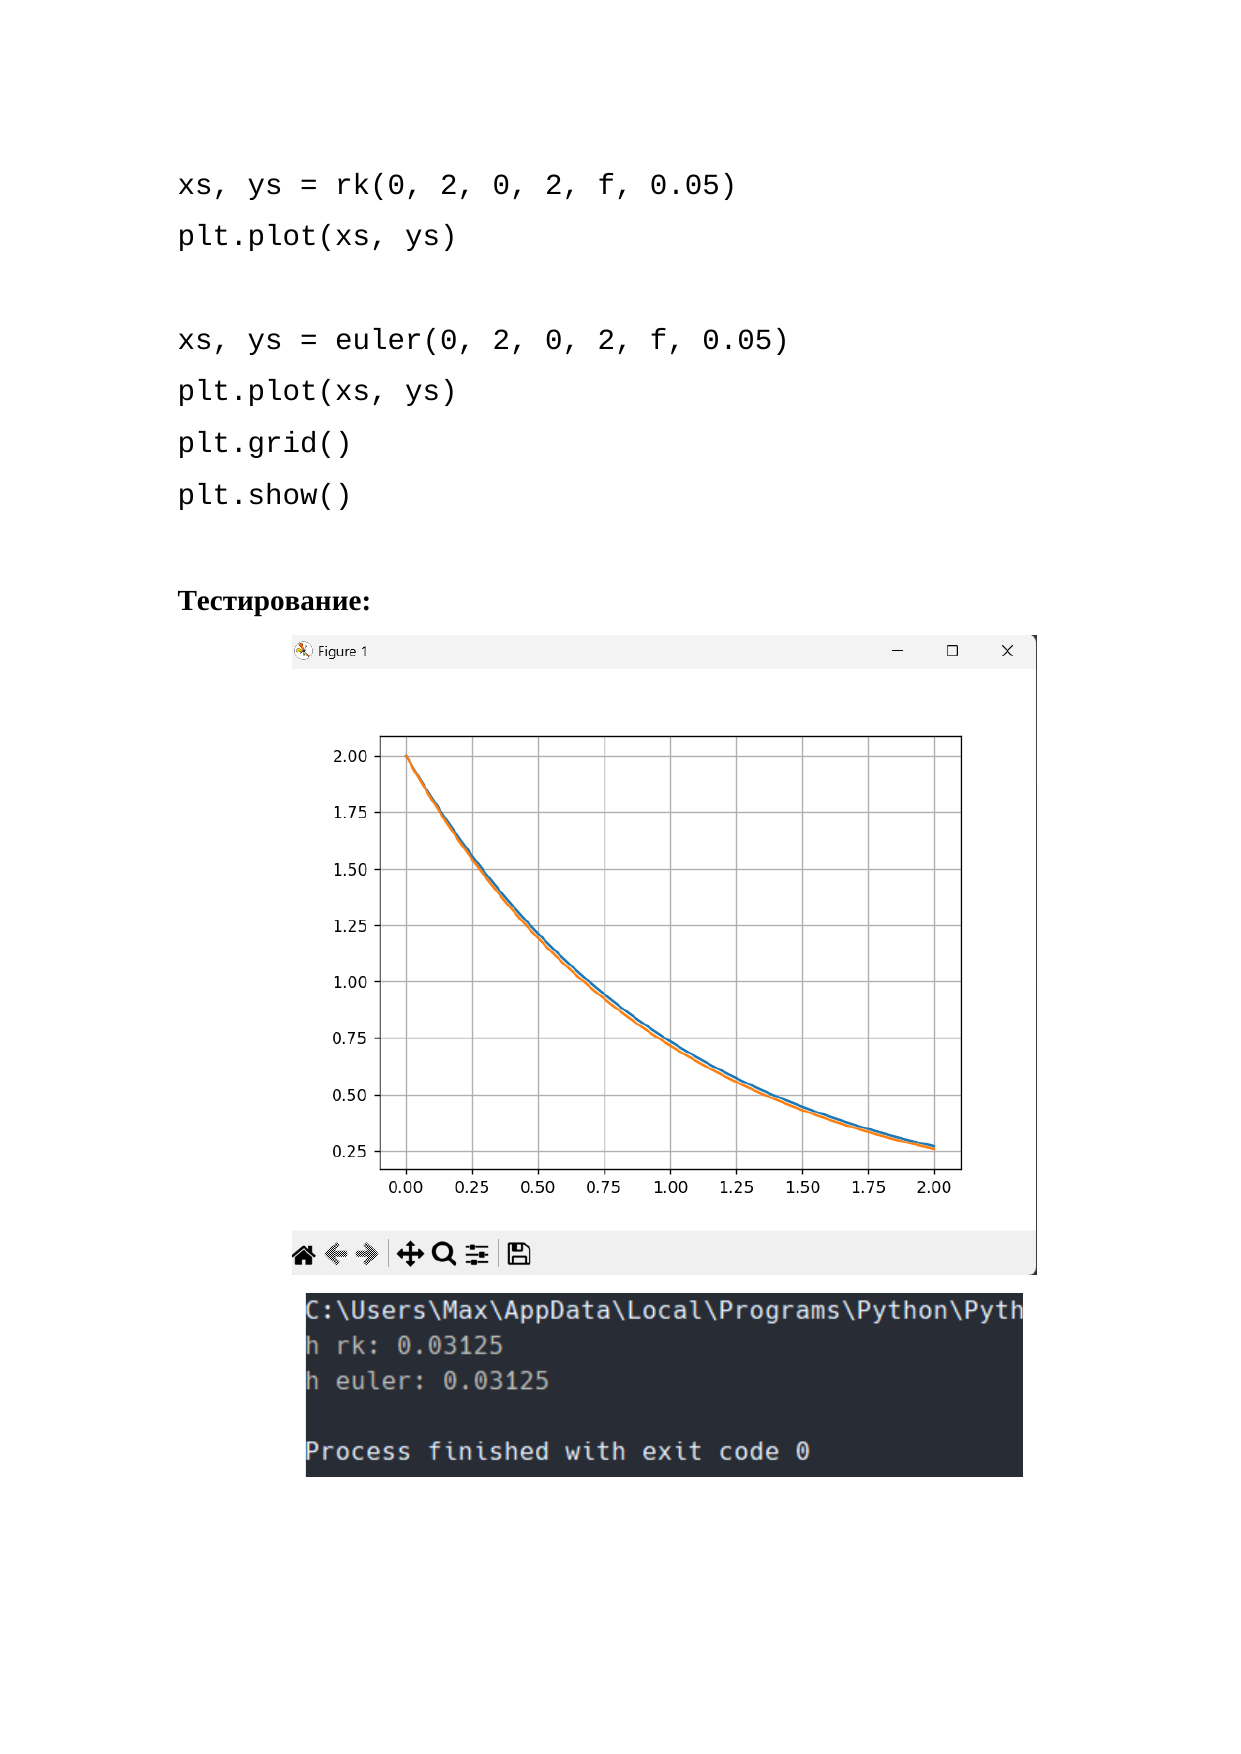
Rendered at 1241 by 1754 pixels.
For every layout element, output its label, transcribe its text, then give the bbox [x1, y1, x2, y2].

text xs, ys = euler(0, 2, 0, 2, f, 0.05) [177, 325, 1152, 358]
text Тестирование: [177, 583, 1152, 617]
text plt.plot(xs, ys) [177, 221, 1152, 254]
text plt.show() [177, 480, 1152, 513]
text plt.plot(xs, ys) [177, 376, 1152, 409]
picture [305, 1293, 1023, 1477]
text plt.grid() [177, 428, 1152, 461]
text xs, ys = rk(0, 2, 0, 2, f, 0.05) [177, 170, 1152, 203]
picture [292, 635, 1037, 1275]
